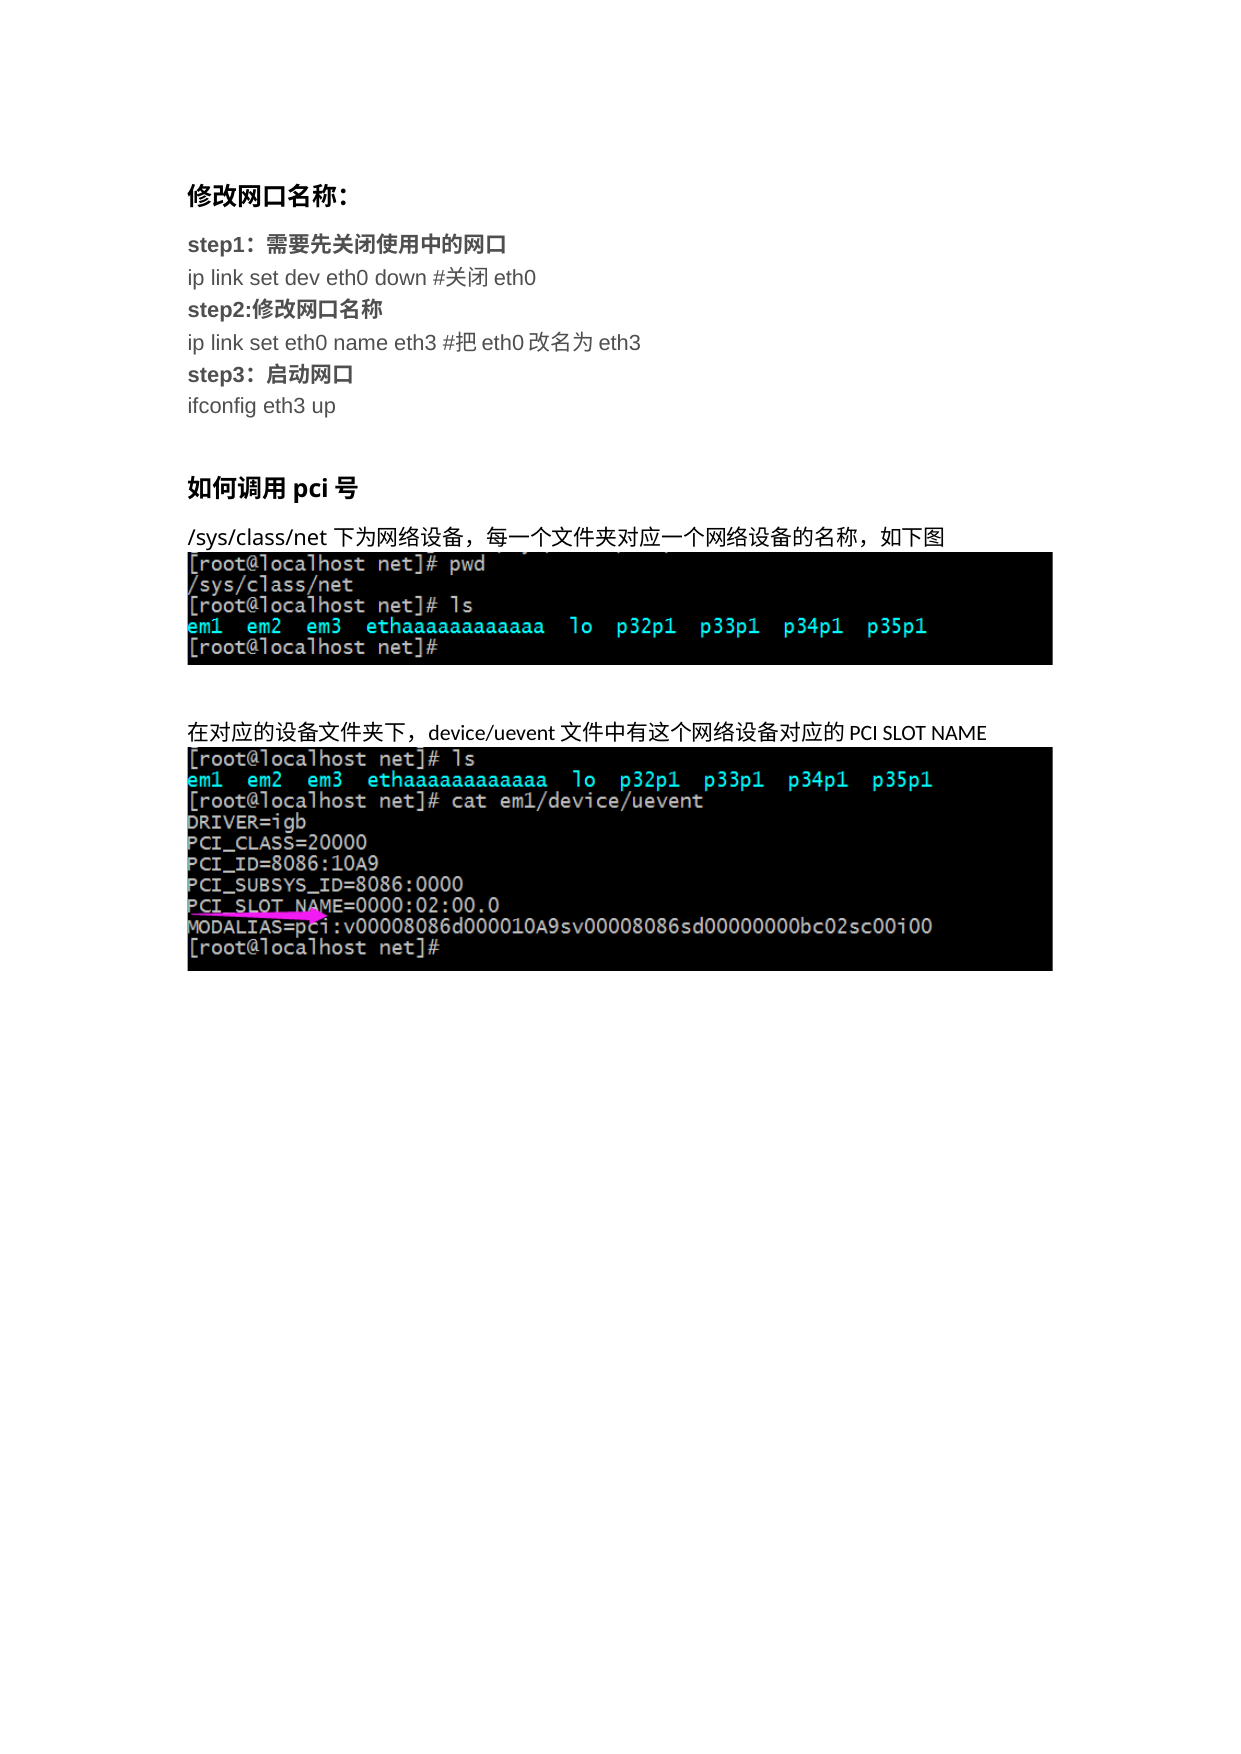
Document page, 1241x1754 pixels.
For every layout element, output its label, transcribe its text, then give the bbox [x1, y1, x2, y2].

text 修改网口名称： [187, 162, 1053, 227]
text ifconfig eth3 up [187, 389, 1053, 422]
text /sys/class/net 下为网络设备，每一个文件夹对应一个网络设备的名称，如下图 [187, 519, 1053, 552]
text step2:修改网口名称 [187, 292, 1053, 324]
picture [187, 747, 1053, 971]
text 在对应的设备文件夹下，device/uevent 文件中有这个网络设备对应的PCI SLOT NAME [187, 714, 1053, 747]
text 如何调用pci号 [187, 454, 1053, 519]
text ip link set eth0 name eth3 #把eth0改名为eth3 [187, 324, 1053, 357]
text step3：启动网口 [187, 357, 1053, 389]
picture [187, 552, 1053, 665]
text step1：需要先关闭使用中的网口 ip link set dev eth0 down #关闭eth0 [187, 227, 1053, 292]
